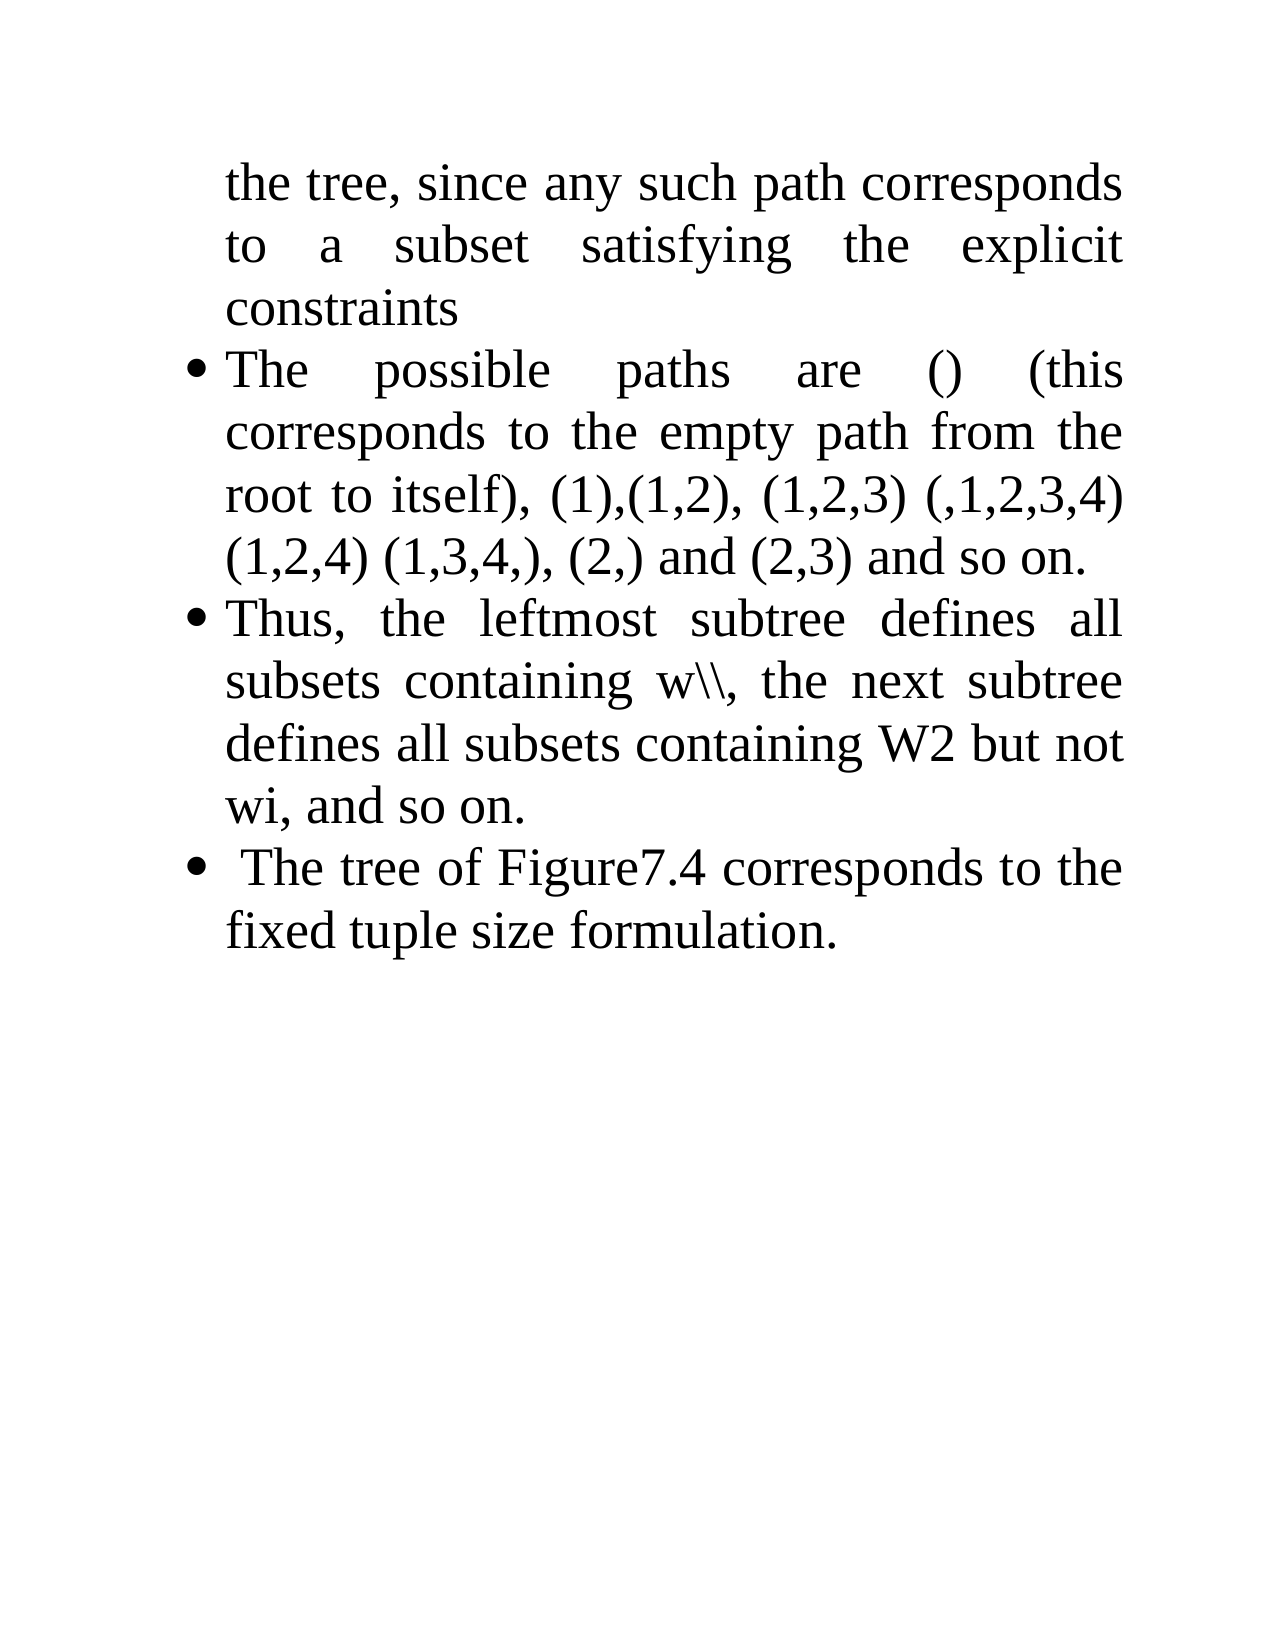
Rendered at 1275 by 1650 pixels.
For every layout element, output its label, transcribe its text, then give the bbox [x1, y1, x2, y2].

list The possible paths are () (this corresponds to the empty path from the root to itself), (1),(1,2), (1,2,3) (,1,2,3,4) (1,2,4) (1,3,4,), (2,) and (2,3) and so on. [187, 337, 1125, 586]
list The tree of Figure7.4 corresponds to the fixed tuple size formulation. [187, 835, 1125, 960]
list Thus, the leftmost subtree defines all subsets containing w\\, the next subtree defines all subsets containing W2 but not wi, and so on. [187, 586, 1125, 835]
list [187, 150, 1125, 337]
